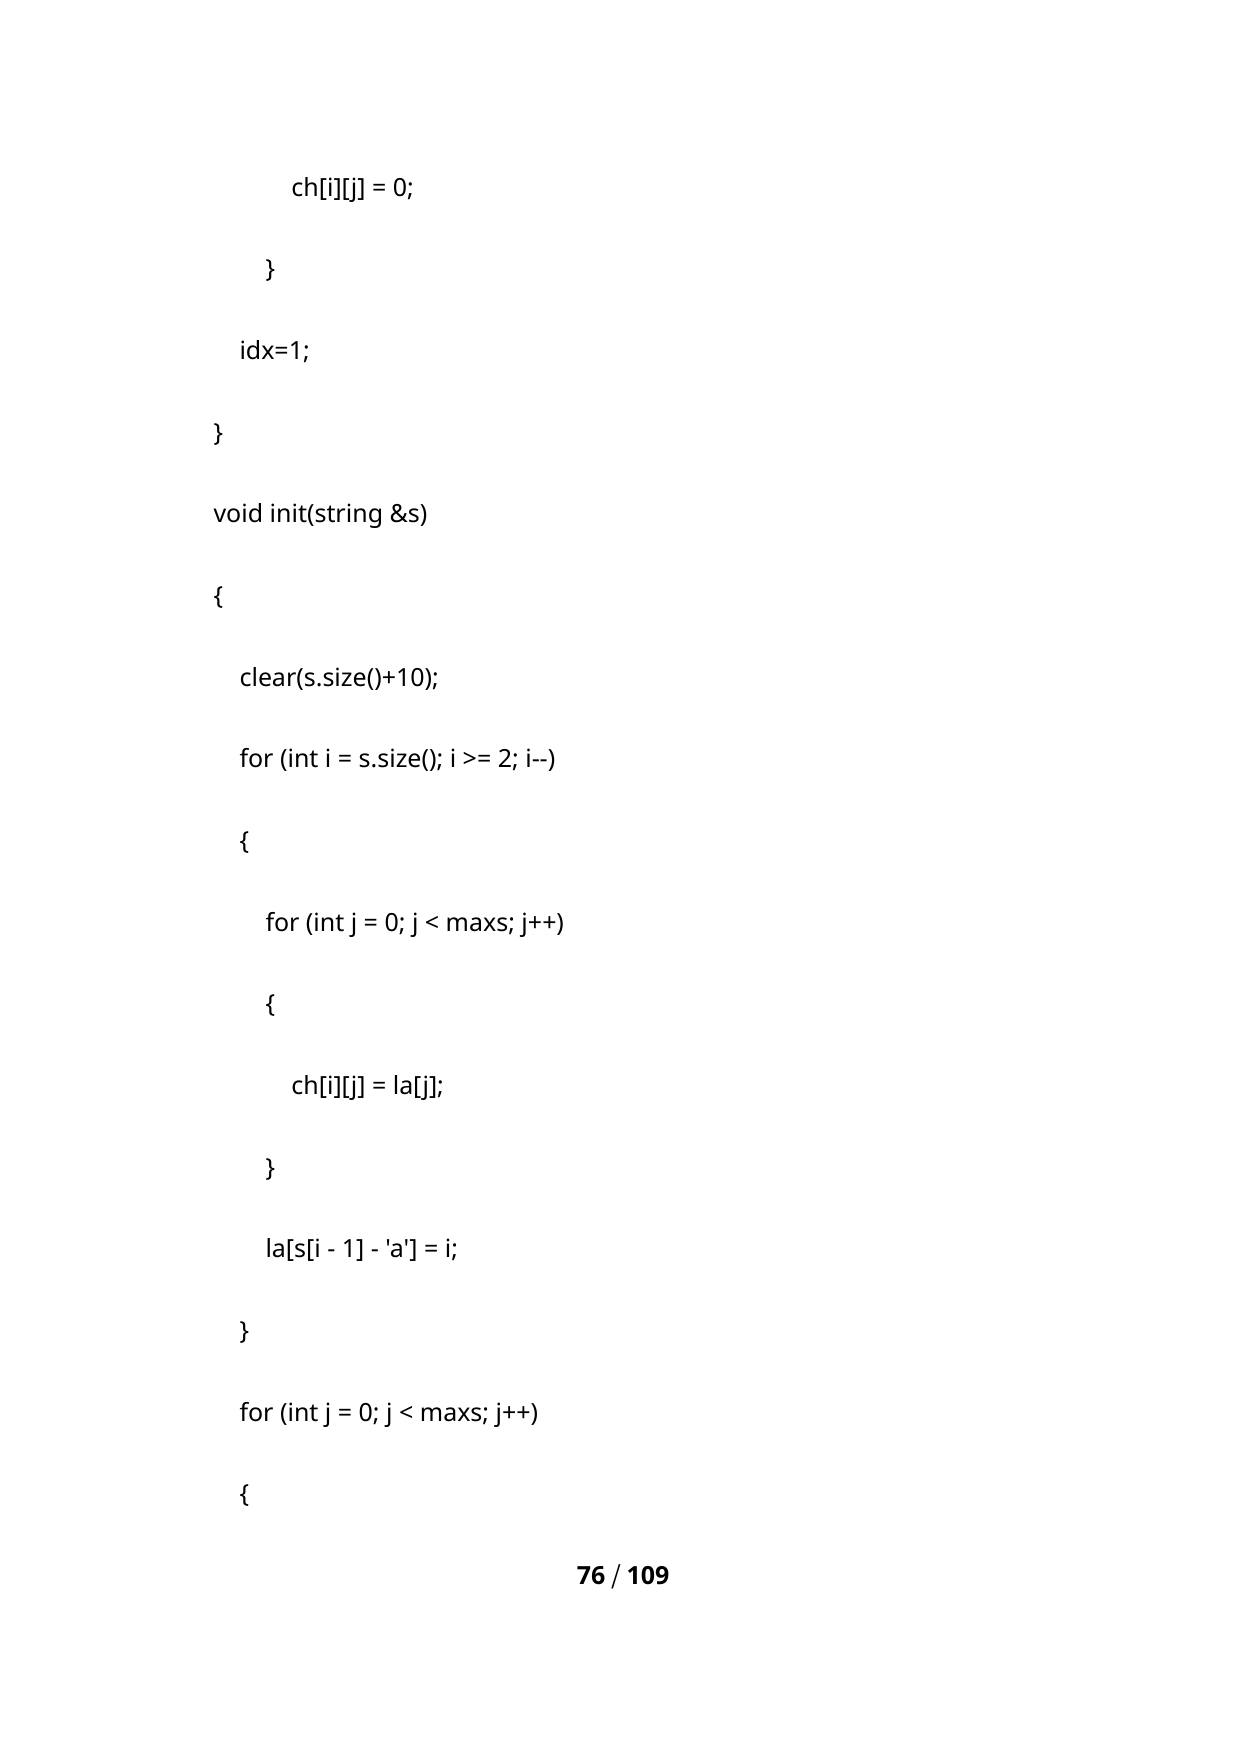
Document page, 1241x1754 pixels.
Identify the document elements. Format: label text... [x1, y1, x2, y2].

text } [187, 236, 1053, 301]
text { [187, 562, 1053, 627]
text { [187, 1461, 1053, 1526]
text { [187, 971, 1053, 1036]
text } [187, 399, 1053, 464]
text for (int i = s.size(); i >= 2; i--) [187, 726, 1053, 791]
text ch[i][j] = la[j]; [187, 1052, 1053, 1117]
text for (int j = 0; j < maxs; j++) [187, 889, 1053, 954]
text void init(string &s) [187, 481, 1053, 546]
text la[s[i - 1] - 'a'] = i; [187, 1216, 1053, 1281]
text ch[i][j] = 0; [187, 154, 1053, 219]
text clear(s.size()+10); [187, 644, 1053, 709]
text idx=1; [187, 317, 1053, 382]
text } [187, 1297, 1053, 1362]
text } [187, 1134, 1053, 1199]
text { [187, 807, 1053, 872]
text for (int j = 0; j < maxs; j++) [187, 1379, 1053, 1444]
